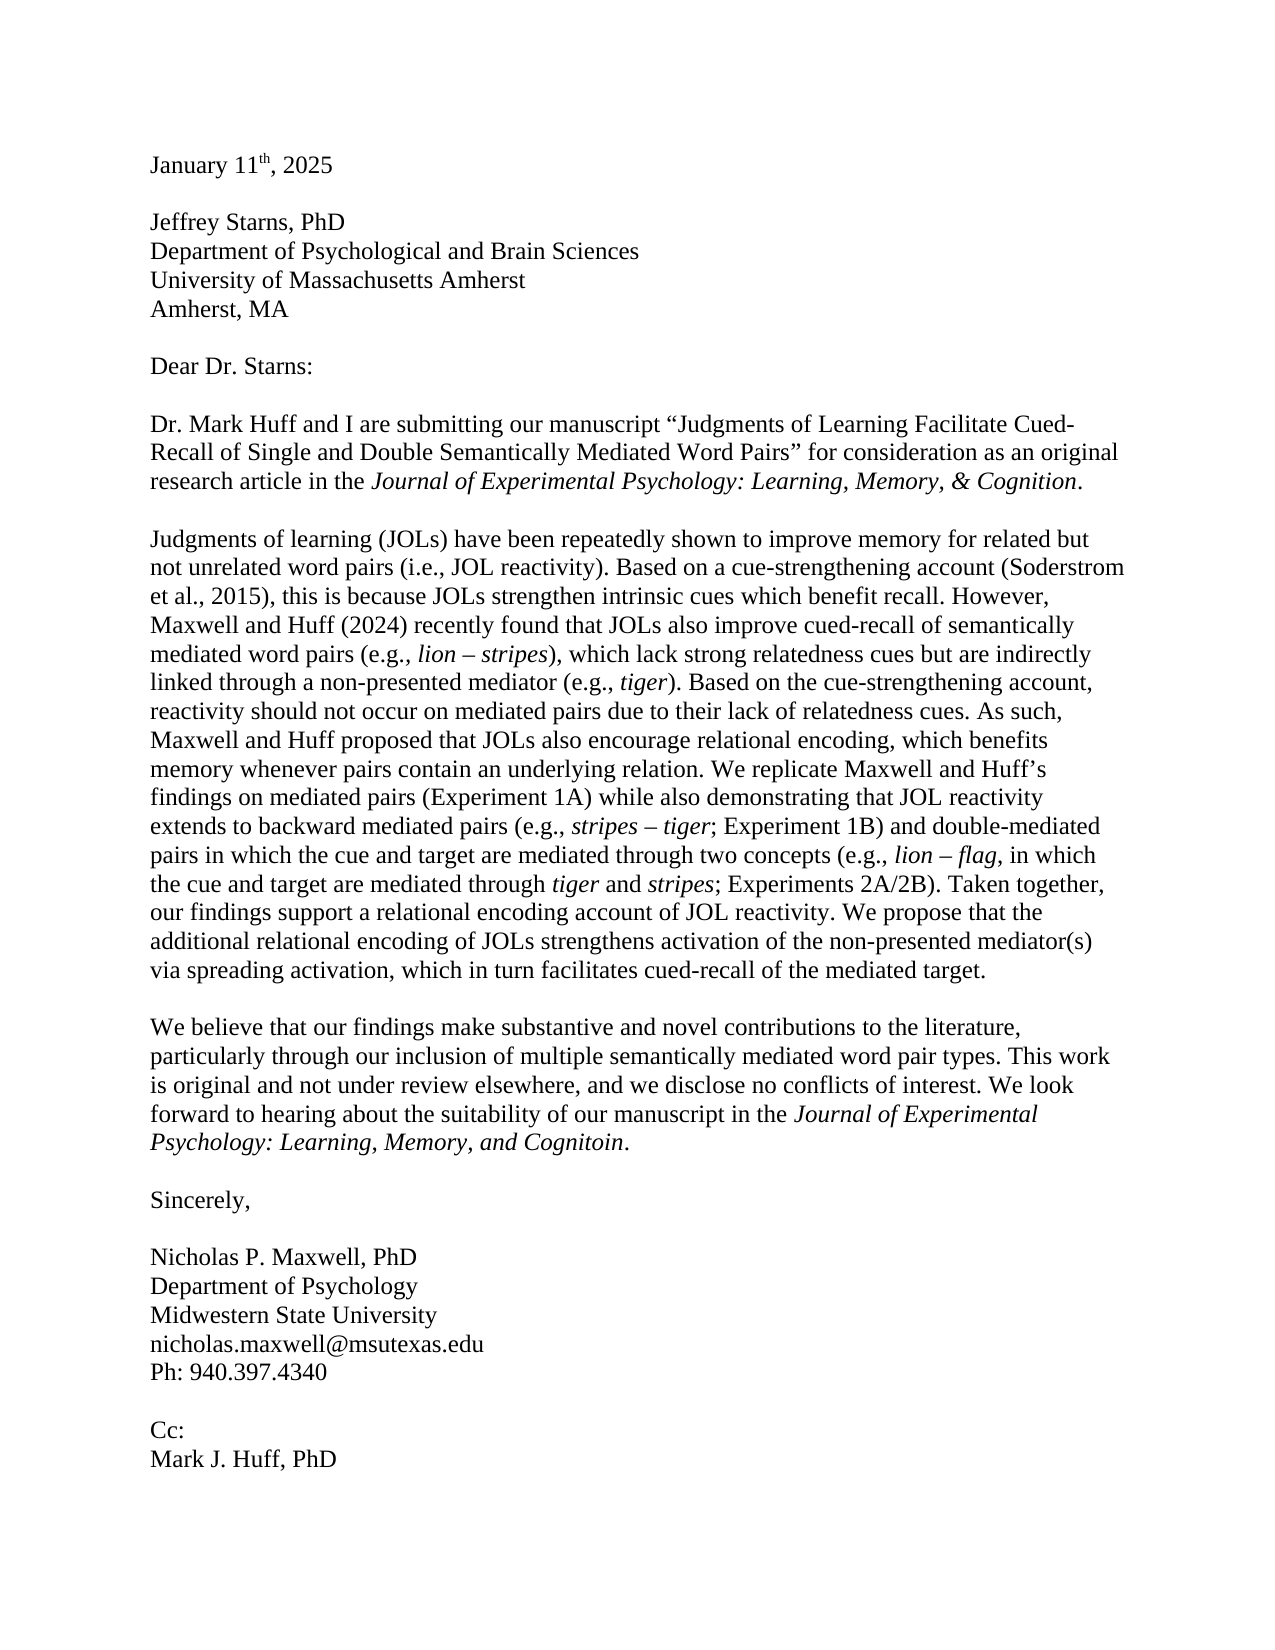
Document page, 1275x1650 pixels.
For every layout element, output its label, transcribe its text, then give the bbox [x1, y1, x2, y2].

text Ph: 940.397.4340 [150, 1357, 1125, 1386]
text Judgments of learning (JOLs) have been repeatedly shown to improve memory for related but not unrelated word pairs (i.e., JOL reactivity). Based on a cue-strengthening account (Soderstrom et al., 2015), this is because JOLs strengthen intrinsic cues which benefit recall. However, Maxwell and Huff (2024) recently found that JOLs also improve cued-recall of semantically mediated word pairs (e.g., lion – stripes), which lack strong relatedness cues but are indirectly linked through a non-presented mediator (e.g., tiger). Based on the cue-strengthening account, reactivity should not occur on mediated pairs due to their lack of relatedness cues. As such, Maxwell and Huff proposed that JOLs also encourage relational encoding, which benefits memory whenever pairs contain an underlying relation. We replicate Maxwell and Huff’s findings on mediated pairs (Experiment 1A) while also demonstrating that JOL reactivity extends to backward mediated pairs (e.g., stripes – tiger; Experiment 1B) and double-mediated pairs in which the cue and target are mediated through two concepts (e.g., lion – flag, in which the cue and target are mediated through tiger and stripes; Experiments 2A/2B). Taken together, our findings support a relational encoding account of JOL reactivity. We propose that the additional relational encoding of JOLs strengthens activation of the non-presented mediator(s) via spreading activation, which in turn facilitates cued-recall of the mediated target. [150, 524, 1125, 984]
text We believe that our findings make substantive and novel contributions to the literature, particularly through our inclusion of multiple semantically mediated word pair types. This work is original and not under review elsewhere, and we disclose no conflicts of interest. We look forward to hearing about the suitability of our manuscript in the Journal of Experimental Psychology: Learning, Memory, and Cognitoin. [150, 1012, 1125, 1156]
text nicholas.maxwell@msutexas.edu [150, 1329, 1125, 1357]
text Nicholas P. Maxwell, PhD [150, 1242, 1125, 1271]
text University of Massachusetts Amherst [150, 265, 1125, 294]
text Jeffrey Starns, PhD [150, 207, 1125, 236]
text Amherst, MA [150, 294, 1125, 322]
text Department of Psychological and Brain Sciences [150, 236, 1125, 265]
text Sincerely, [150, 1185, 1125, 1214]
text Midwestern State University [150, 1300, 1125, 1329]
text Cc: [150, 1415, 1125, 1444]
text Dear Dr. Starns: [150, 351, 1125, 380]
text Mark J. Huff, PhD [150, 1444, 1125, 1472]
text Department of Psychology [150, 1271, 1125, 1300]
text January 11th, 2025 [150, 150, 1125, 179]
text Dr. Mark Huff and I are submitting our manuscript “Judgments of Learning Facilitate Cued-Recall of Single and Double Semantically Mediated Word Pairs” for consideration as an original research article in the Journal of Experimental Psychology: Learning, Memory, & Cognition. [150, 409, 1125, 495]
